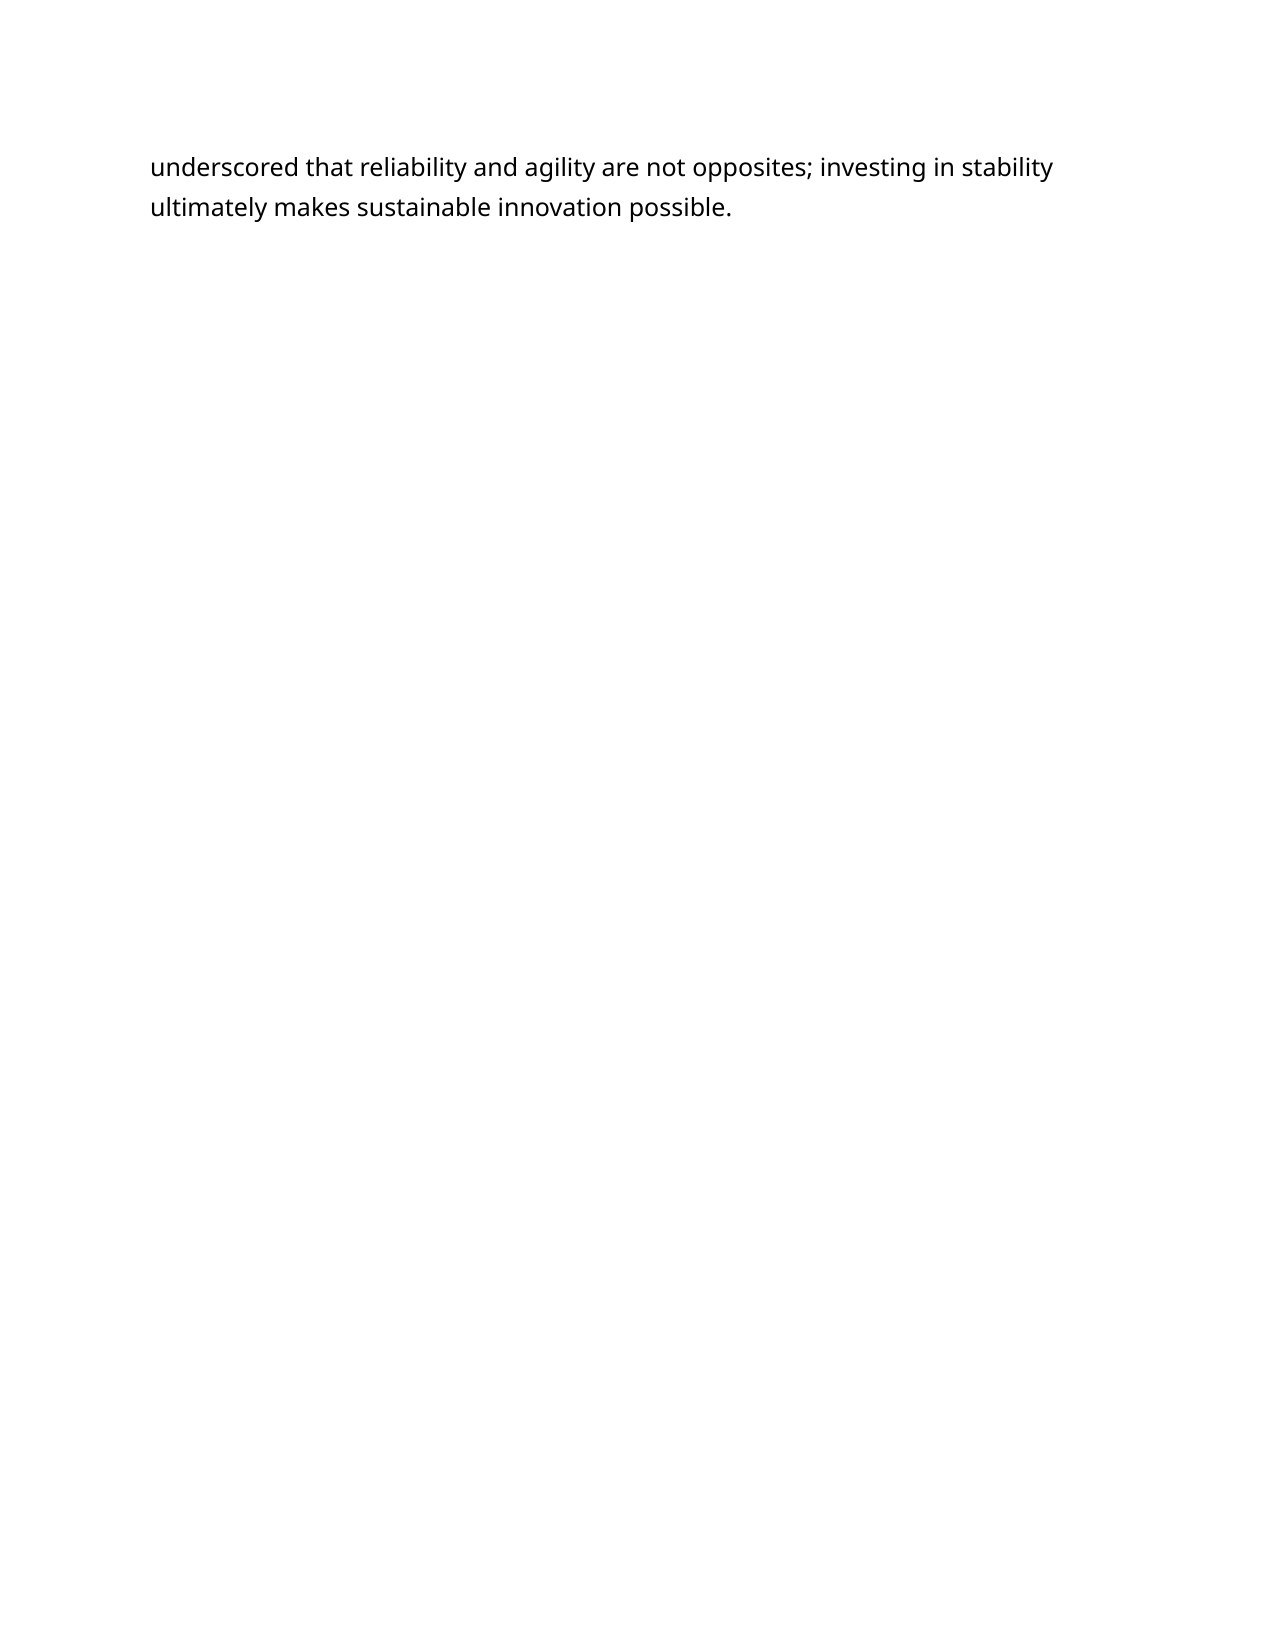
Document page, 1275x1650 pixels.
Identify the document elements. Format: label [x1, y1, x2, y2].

text [150, 150, 1125, 223]
